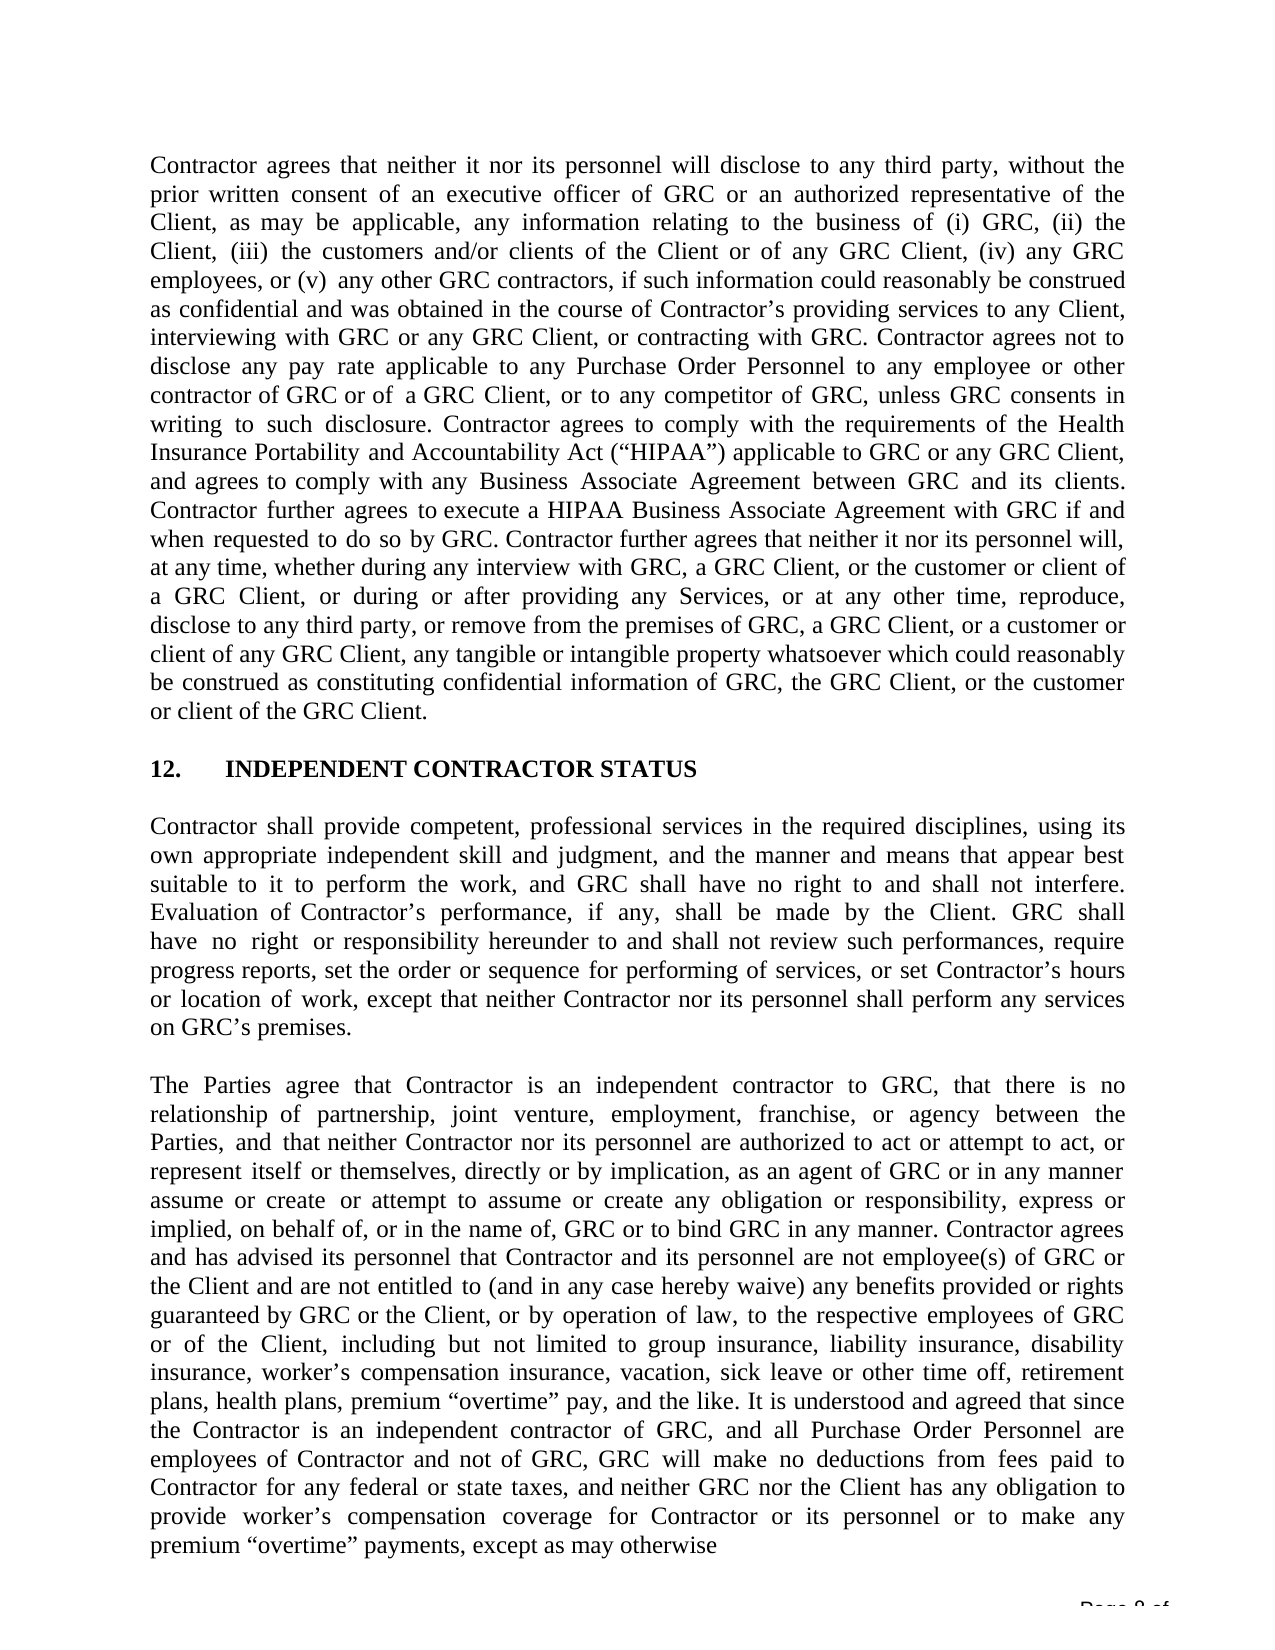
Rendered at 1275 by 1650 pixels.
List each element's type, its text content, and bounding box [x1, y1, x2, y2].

subtitle INDEPENDENT CONTRACTOR STATUS [150, 754, 1200, 782]
text The Parties agree that Contractor is an independent contractor to GRC, that there is no relationship of partnership, joint venture, employment, franchise, or agency between the Parties, and that neither Contractor nor its personnel are authorized to act or attempt to act, or represent itself or themselves, directly or by implication, as an agent of GRC or in any manner assume or create or attempt to assume or create any obligation or responsibility, express or implied, on behalf of, or in the name of, GRC or to bind GRC in any manner. Contractor agrees and has advised its personnel that Contractor and its personnel are not employee(s) of GRC or the Client and are not entitled to (and in any case hereby waive) any benefits provided or rights guaranteed by GRC or the Client, or by operation of law, to the respective employees of GRC or of the Client, including but not limited to group insurance, liability insurance, disability insurance, worker’s compensation insurance, vacation, sick leave or other time off, retirement plans, health plans, premium “overtime” pay, and the like. It is understood and agreed that since the Contractor is an independent contractor of GRC, and all Purchase Order Personnel are employees of Contractor and not of GRC, GRC will make no deductions from fees paid to Contractor for any federal or state taxes, and neither GRC nor the Client has any obligation to provide worker’s compensation coverage for Contractor or its personnel or to make any premium “overtime” payments, except as may otherwise [150, 1070, 1125, 1559]
text Contractor shall provide competent, professional services in the required disciplines, using its own appropriate independent skill and judgment, and the manner and means that appear best suitable to it to perform the work, and GRC shall have no right to and shall not interfere. Evaluation of Contractor’s performance, if any, shall be made by the Client. GRC shall have no right or responsibility hereunder to and shall not review such performances, require progress reports, set the order or sequence for performing of services, or set Contractor’s hours or location of work, except that neither Contractor nor its personnel shall perform any services on GRC’s premises. [150, 811, 1126, 1041]
text Contractor agrees that neither it nor its personnel will disclose to any third party, without the prior written consent of an executive officer of GRC or an authorized representative of the Client, as may be applicable, any information relating to the business of (i) GRC, (ii) the Client, (iii) the customers and/or clients of the Client or of any GRC Client, (iv) any GRC employees, or (v) any other GRC contractors, if such information could reasonably be construed as confidential and was obtained in the course of Contractor’s providing services to any Client, interviewing with GRC or any GRC Client, or contracting with GRC. Contractor agrees not to disclose any pay rate applicable to any Purchase Order Personnel to any employee or other contractor of GRC or of a GRC Client, or to any competitor of GRC, unless GRC consents in writing to such disclosure. Contractor agrees to comply with the requirements of the Health Insurance Portability and Accountability Act (“HIPAA”) applicable to GRC or any GRC Client, and agrees to comply with any Business Associate Agreement between GRC and its clients. Contractor further agrees to execute a HIPAA Business Associate Agreement with GRC if and when requested to do so by GRC. Contractor further agrees that neither it nor its personnel will, at any time, whether during any interview with GRC, a GRC Client, or the customer or client of a GRC Client, or during or after providing any Services, or at any other time, reproduce, disclose to any third party, or remove from the premises of GRC, a GRC Client, or a customer or client of any GRC Client, any tangible or intangible property whatsoever which could reasonably be construed as constituting confidential information of GRC, the GRC Client, or the customer or client of the GRC Client. [150, 150, 1126, 725]
